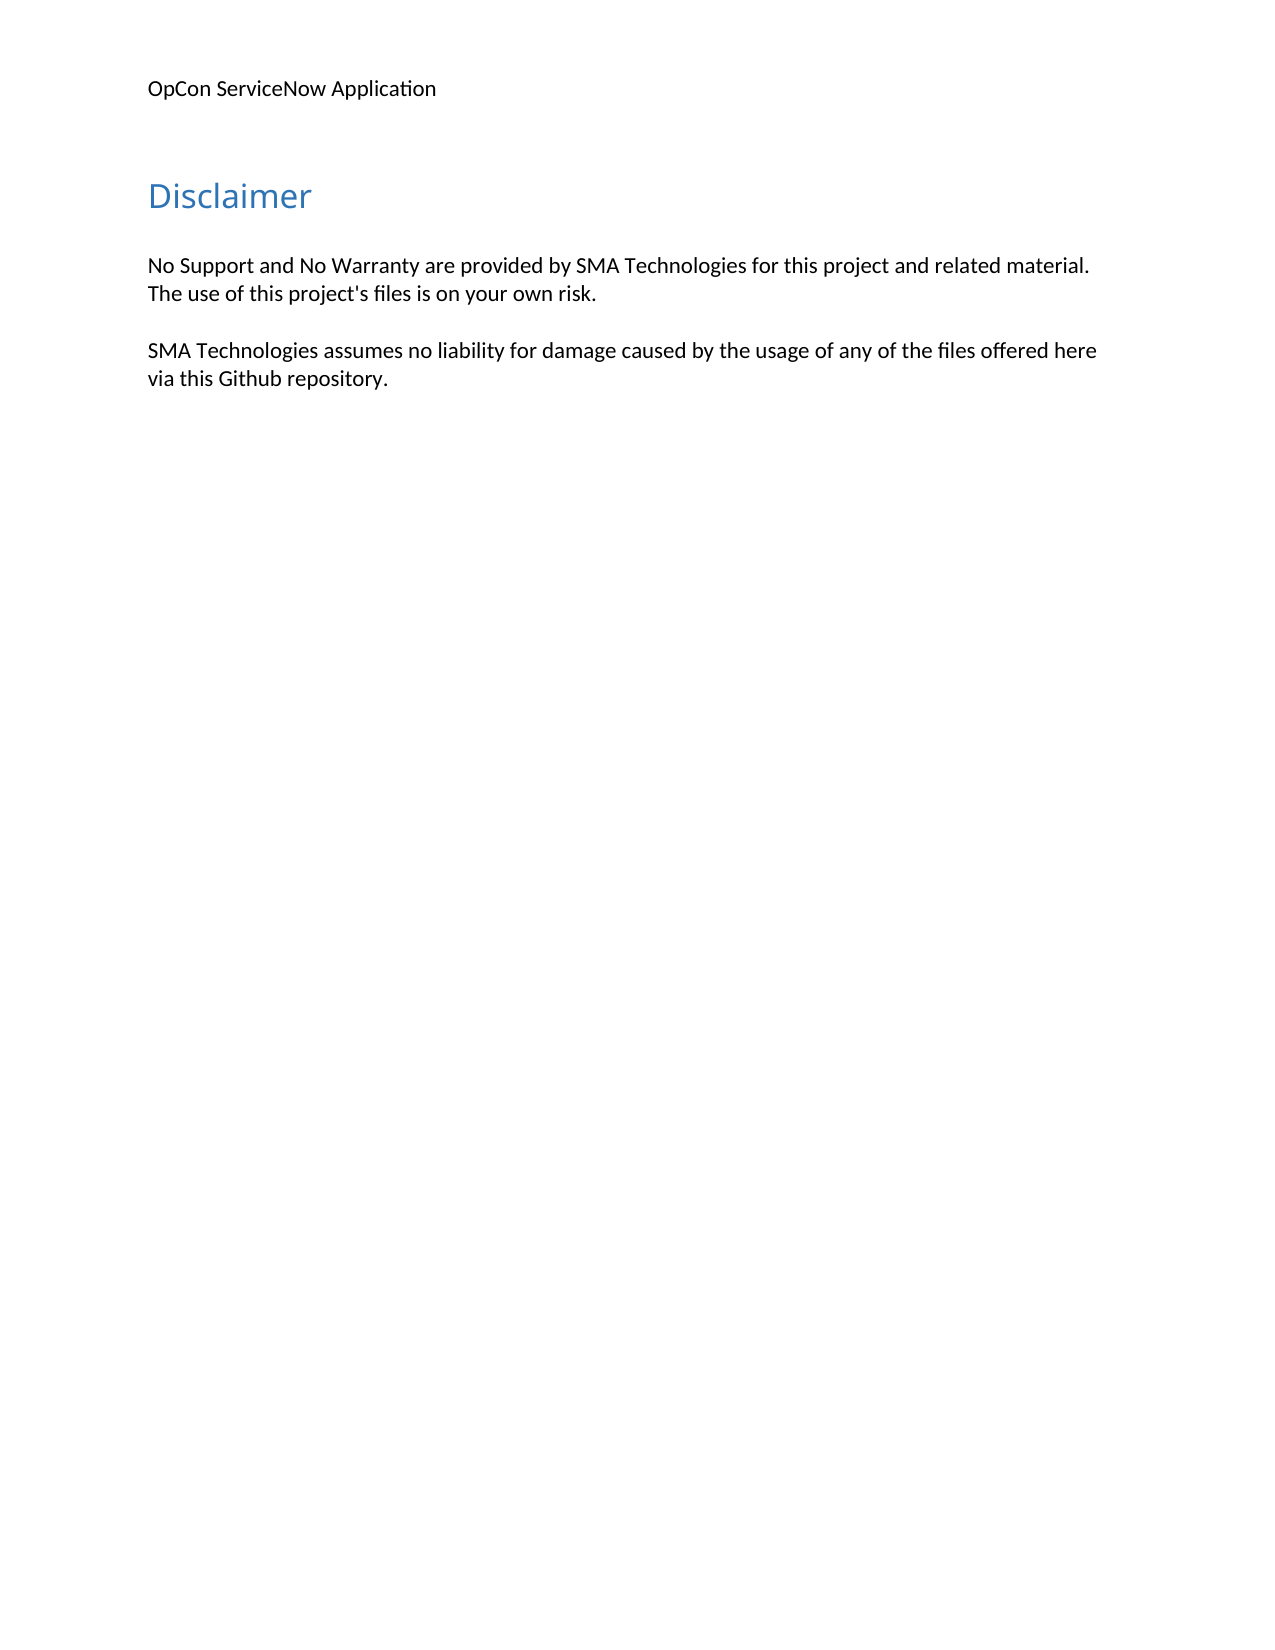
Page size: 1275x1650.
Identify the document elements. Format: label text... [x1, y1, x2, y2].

text No Support and No Warranty are provided by SMA Technologies for this project and related material. The use of this project's files is on your own risk. [148, 251, 1127, 307]
subtitle Disclaimer [148, 173, 1127, 218]
text SMA Technologies assumes no liability for damage caused by the usage of any of the files offered here via this Github repository. [148, 336, 1127, 392]
